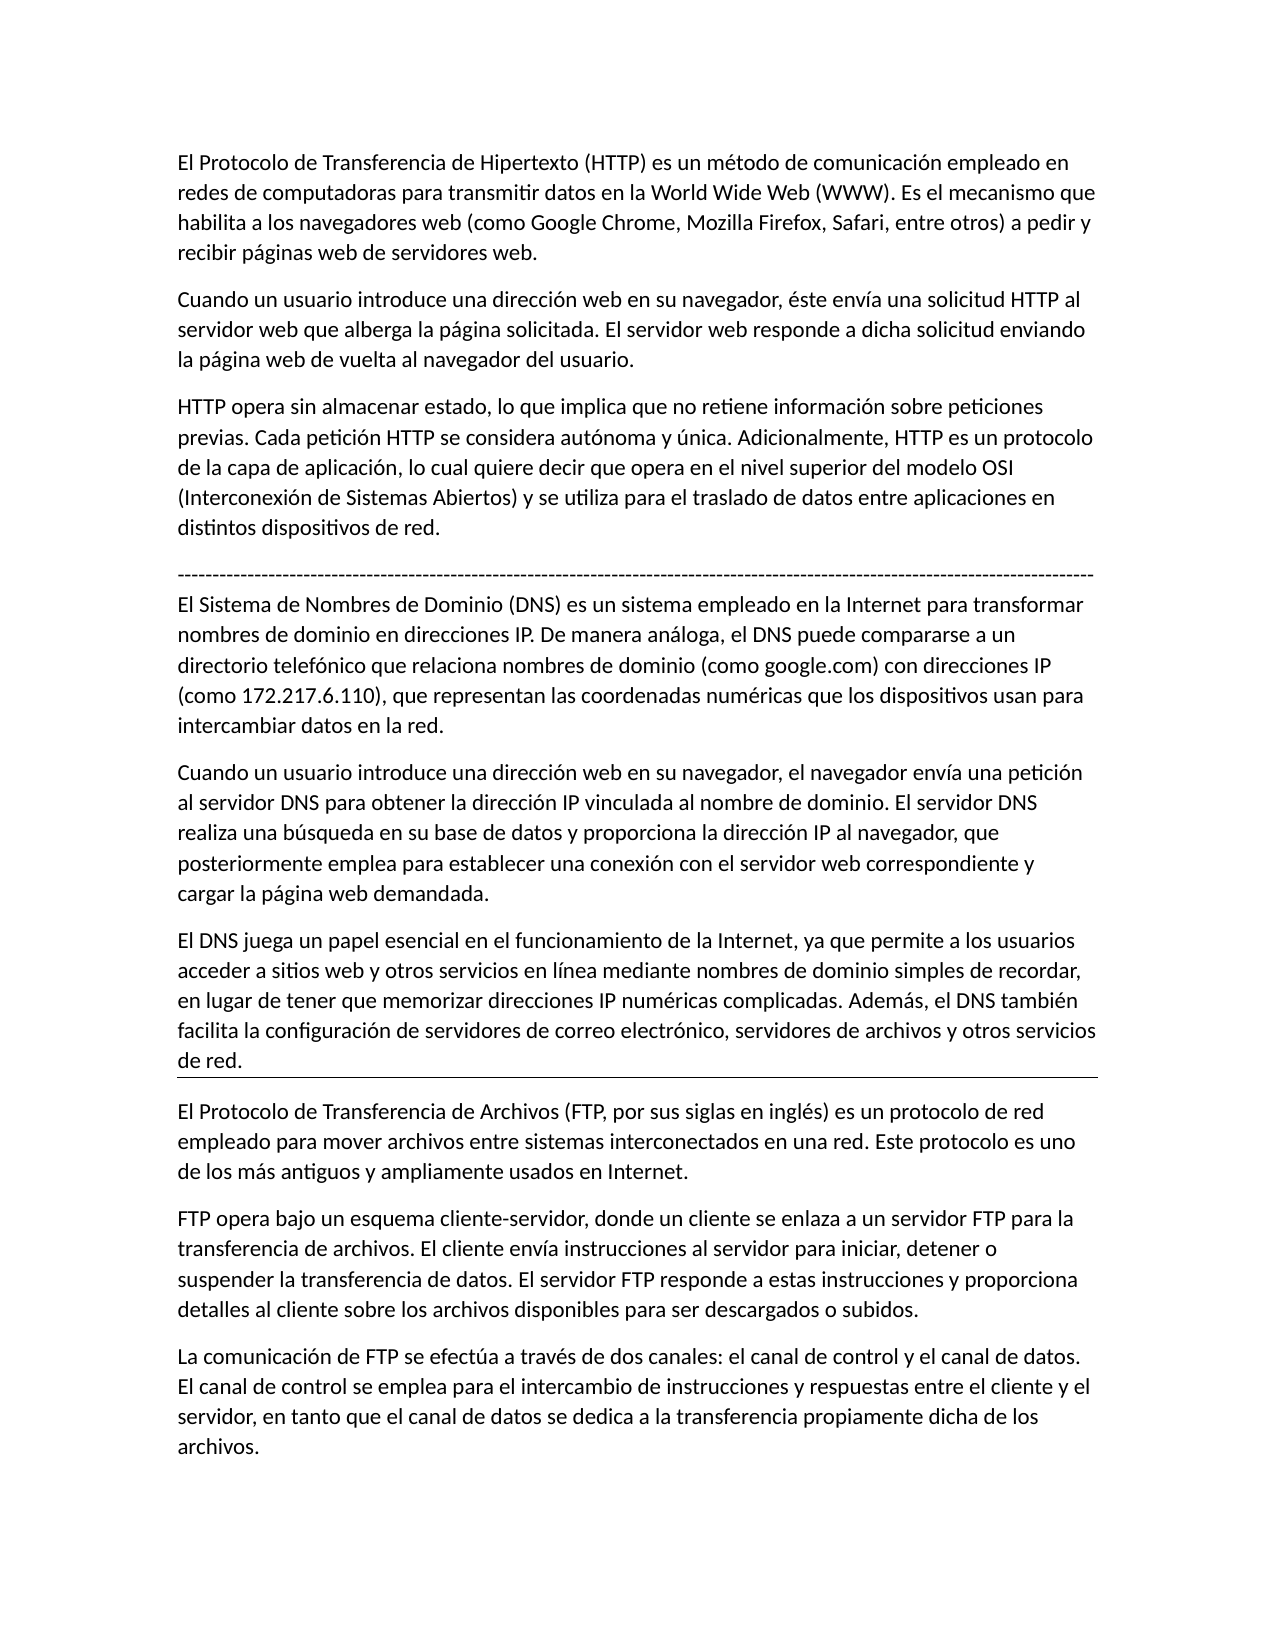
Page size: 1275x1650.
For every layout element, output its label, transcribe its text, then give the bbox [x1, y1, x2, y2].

text El Protocolo de Transferencia de Hipertexto (HTTP) es un método de comunicación empleado en redes de computadoras para transmitir datos en la World Wide Web (WWW). Es el mecanismo que habilita a los navegadores web (como Google Chrome, Mozilla Firefox, Safari, entre otros) a pedir y recibir páginas web de servidores web. [177, 148, 1098, 266]
text ----------------------------------------------------------------------------------------------------------------------------------- El Sistema de Nombres de Dominio (DNS) es un sistema empleado en la Internet para transformar nombres de dominio en direcciones IP. De manera análoga, el DNS puede compararse a un directorio telefónico que relaciona nombres de dominio (como google.com) con direcciones IP (como 172.217.6.110), que representan las coordenadas numéricas que los dispositivos usan para intercambiar datos en la red. [177, 560, 1098, 739]
text La comunicación de FTP se efectúa a través de dos canales: el canal de control y el canal de datos. El canal de control se emplea para el intercambio de instrucciones y respuestas entre el cliente y el servidor, en tanto que el canal de datos se dedica a la transferencia propiamente dicha de los archivos. [177, 1342, 1098, 1461]
text FTP opera bajo un esquema cliente-servidor, donde un cliente se enlaza a un servidor FTP para la transferencia de archivos. El cliente envía instrucciones al servidor para iniciar, detener o suspender la transferencia de datos. El servidor FTP responde a estas instrucciones y proporciona detalles al cliente sobre los archivos disponibles para ser descargados o subidos. [177, 1204, 1098, 1323]
text El Protocolo de Transferencia de Archivos (FTP, por sus siglas en inglés) es un protocolo de red empleado para mover archivos entre sistemas interconectados en una red. Este protocolo es uno de los más antiguos y ampliamente usados en Internet. [177, 1097, 1098, 1186]
text HTTP opera sin almacenar estado, lo que implica que no retiene información sobre peticiones previas. Cada petición HTTP se considera autónoma y única. Adicionalmente, HTTP es un protocolo de la capa de aplicación, lo cual quiere decir que opera en el nivel superior del modelo OSI (Interconexión de Sistemas Abiertos) y se utiliza para el traslado de datos entre aplicaciones en distintos dispositivos de red. [177, 392, 1098, 541]
text El DNS juega un papel esencial en el funcionamiento de la Internet, ya que permite a los usuarios acceder a sitios web y otros servicios en línea mediante nombres de dominio simples de recordar, en lugar de tener que memorizar direcciones IP numéricas complicadas. Además, el DNS también facilita la configuración de servidores de correo electrónico, servidores de archivos y otros servicios de red. [177, 926, 1098, 1077]
text Cuando un usuario introduce una dirección web en su navegador, éste envía una solicitud HTTP al servidor web que alberga la página solicitada. El servidor web responde a dicha solicitud enviando la página web de vuelta al navegador del usuario. [177, 285, 1098, 373]
text Cuando un usuario introduce una dirección web en su navegador, el navegador envía una petición al servidor DNS para obtener la dirección IP vinculada al nombre de dominio. El servidor DNS realiza una búsqueda en su base de datos y proporciona la dirección IP al navegador, que posteriormente emplea para establecer una conexión con el servidor web correspondiente y cargar la página web demandada. [177, 758, 1098, 907]
